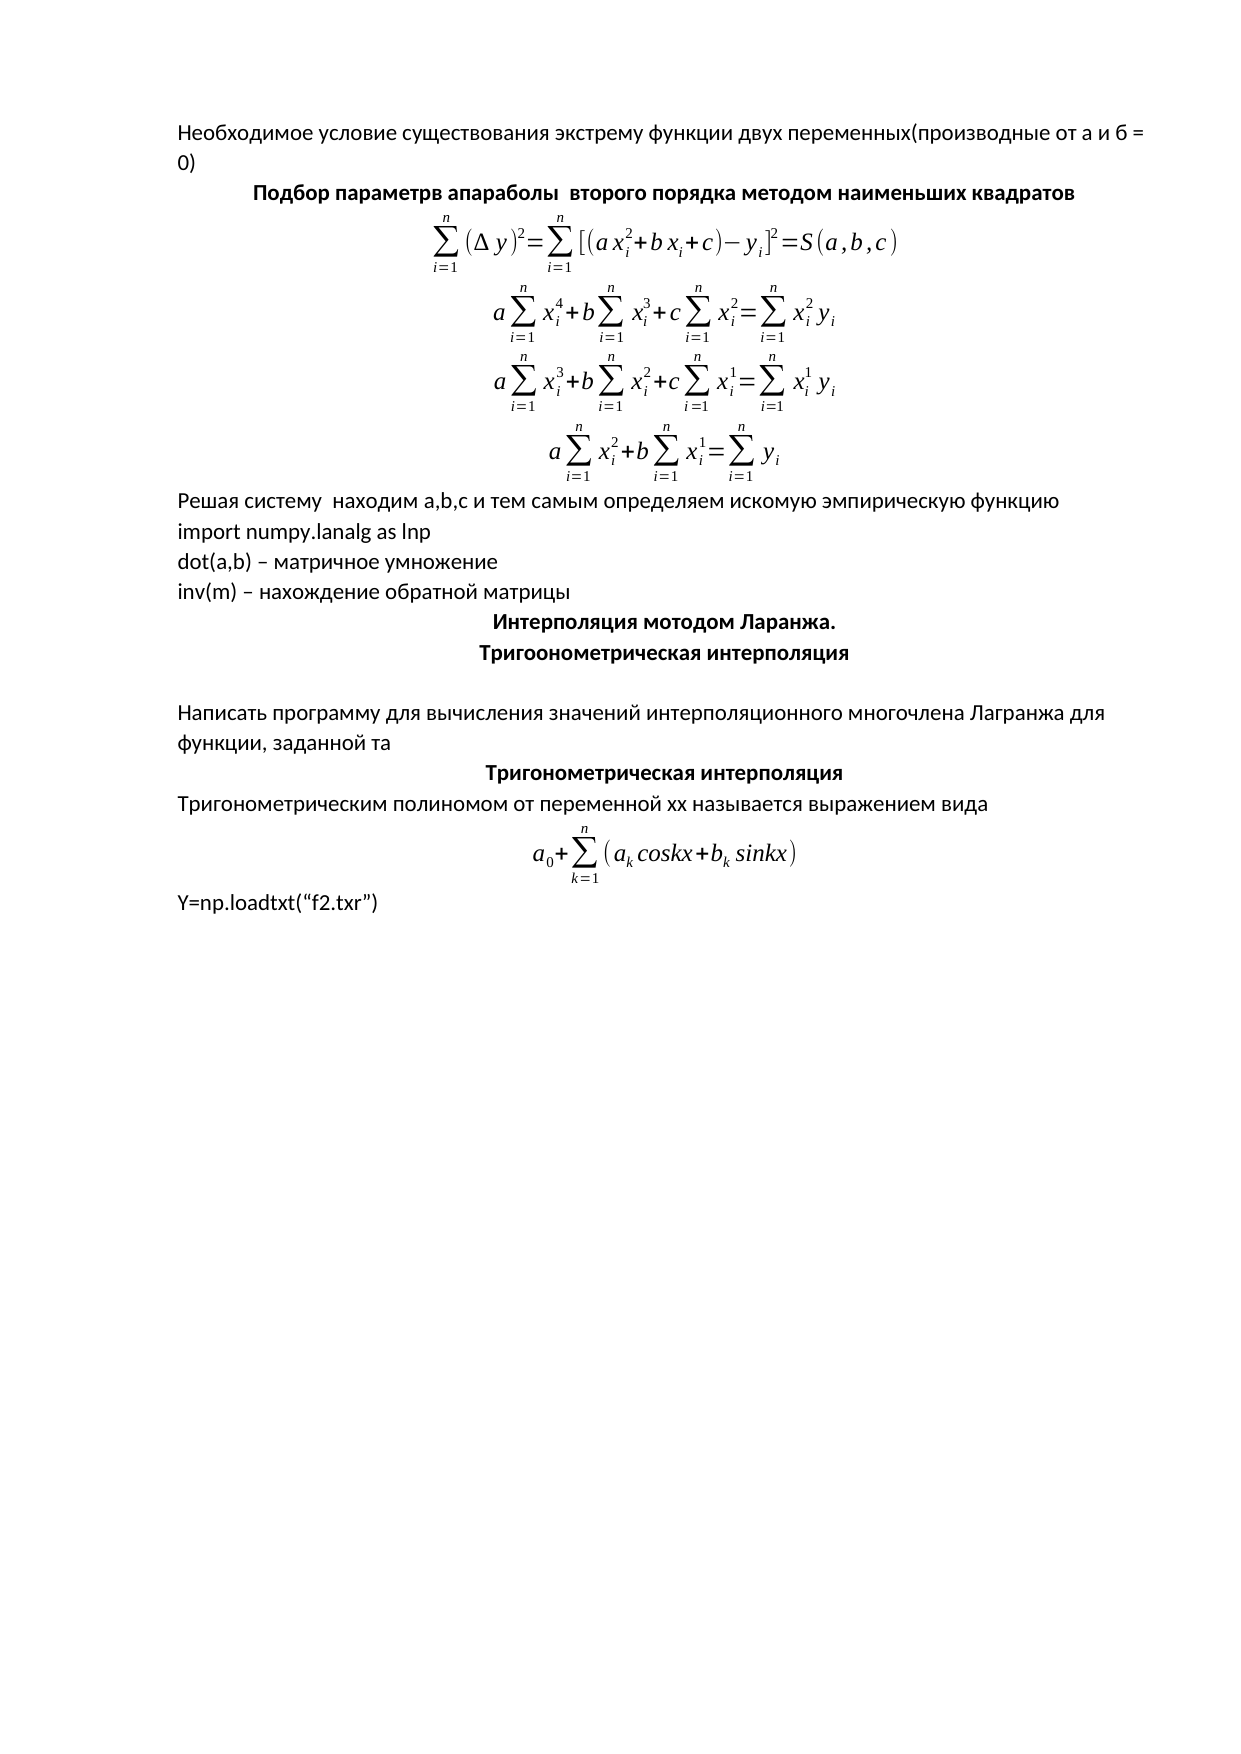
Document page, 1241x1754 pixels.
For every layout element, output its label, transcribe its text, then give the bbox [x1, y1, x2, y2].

text Необходимое условие существования экстрему функции двух переменных(производные от а и б = 0) [177, 118, 1152, 176]
text Тригоонометрическая интерполяция [177, 638, 1152, 666]
text Тригонометрическая интерполяция [177, 758, 1152, 787]
text Тригонометрическим полиномом от переменной хх называется выражением вида [177, 789, 1152, 817]
text Интерполяция мотодом Ларанжа. [177, 607, 1152, 636]
text Решая систему находим a,b,c и тем самым определяем искомую эмпирическую функцию [177, 487, 1152, 515]
text import numpy.lanalg as lnp [177, 517, 1152, 545]
text Написать программу для вычисления значений интерполяционного многочлена Лагранжа для функции, заданной та [177, 698, 1152, 756]
text Подбор параметрв апараболы второго порядка методом наименьших квадратов [177, 178, 1152, 207]
text dot(a,b) – матричное умножение [177, 547, 1152, 575]
text Y=np.loadtxt(“f2.txr”) [177, 888, 1152, 916]
text inv(m) – нахождение обратной матрицы [177, 577, 1152, 605]
